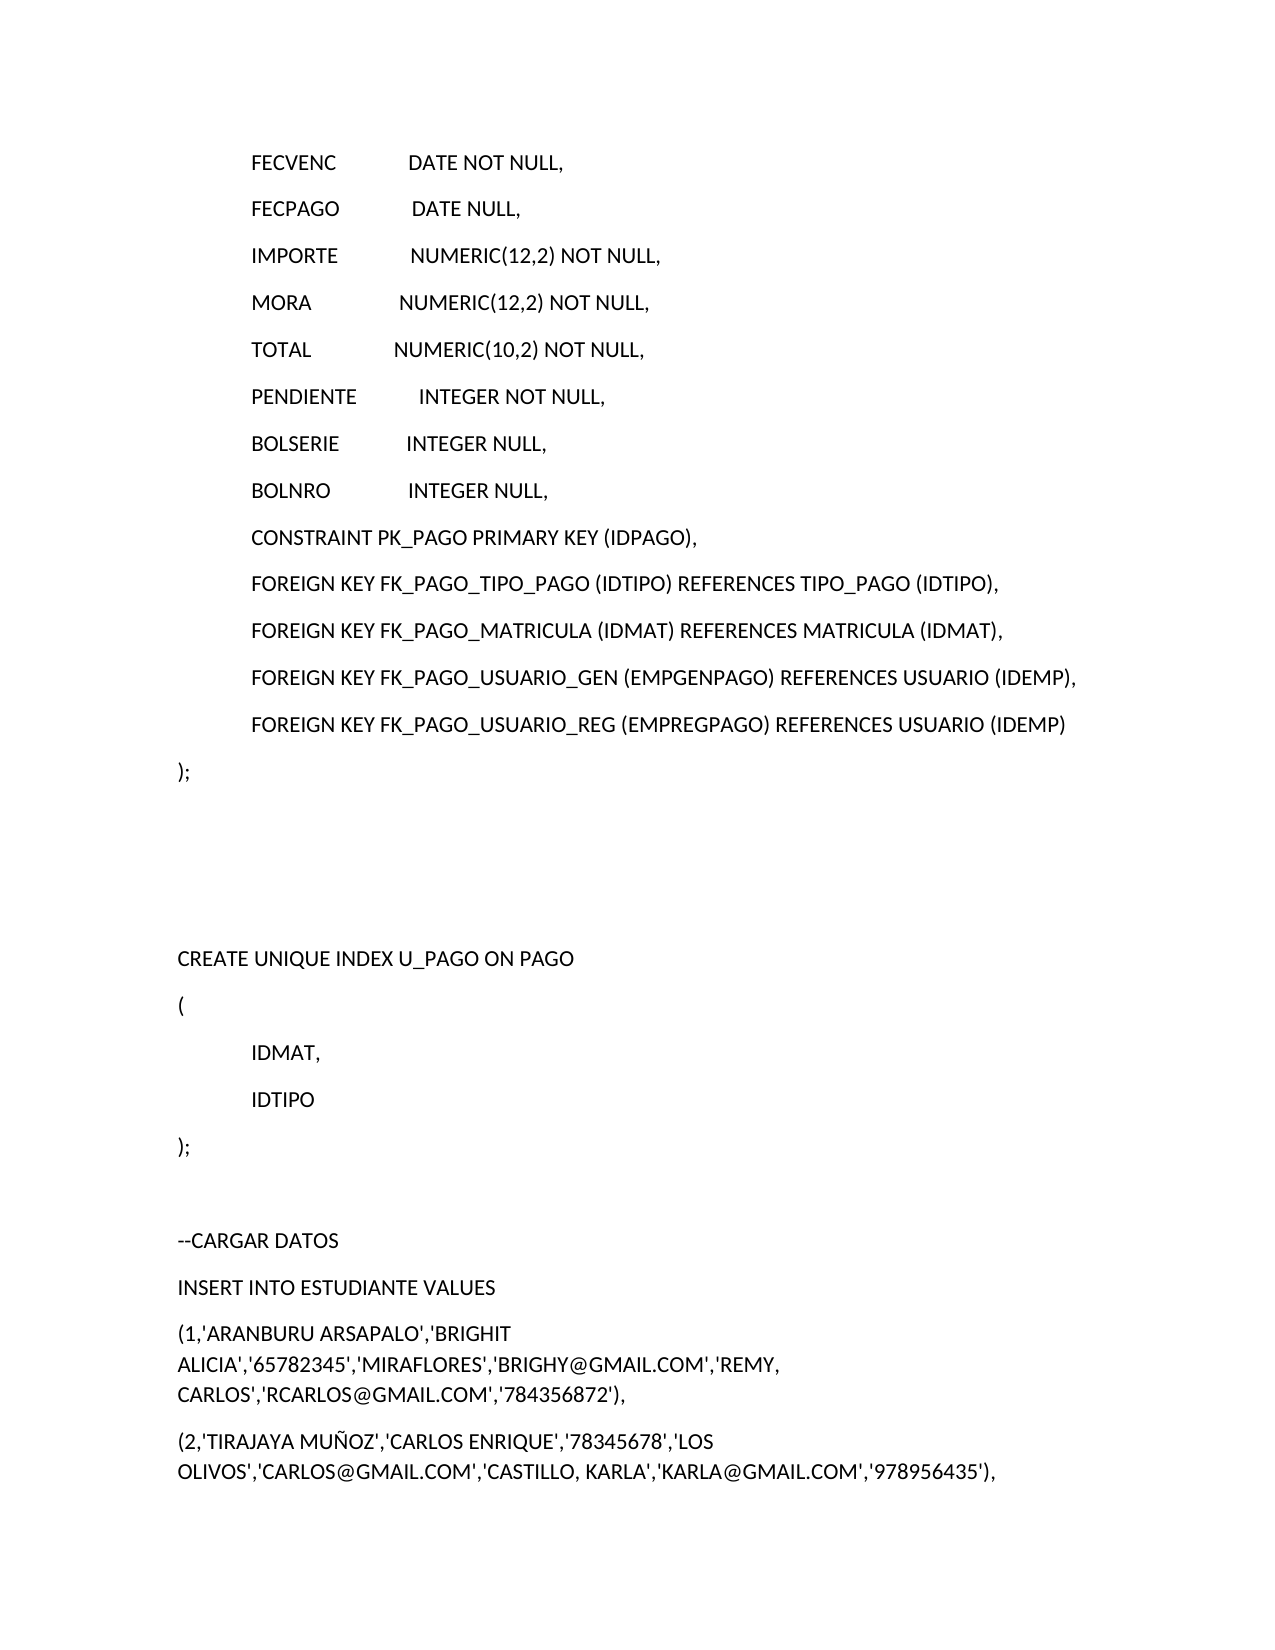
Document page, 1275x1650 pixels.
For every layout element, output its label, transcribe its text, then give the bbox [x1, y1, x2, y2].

text FOREIGN KEY FK_PAGO_USUARIO_REG (EMPREGPAGO) REFERENCES USUARIO (IDEMP) [177, 710, 1098, 738]
text FOREIGN KEY FK_PAGO_USUARIO_GEN (EMPGENPAGO) REFERENCES USUARIO (IDEMP), [177, 663, 1098, 691]
text BOLSERIE INTEGER NULL, [177, 429, 1098, 457]
text IDTIPO [177, 1085, 1098, 1113]
text FECVENC DATE NOT NULL, [177, 148, 1098, 176]
text (1,'ARANBURU ARSAPALO','BRIGHIT ALICIA','65782345','MIRAFLORES','BRIGHY@GMAIL.COM','REMY, CARLOS','RCARLOS@GMAIL.COM','784356872'), [177, 1319, 1098, 1408]
text --CARGAR DATOS [177, 1226, 1098, 1254]
text TOTAL NUMERIC(10,2) NOT NULL, [177, 335, 1098, 363]
text ( [177, 991, 1098, 1019]
text MORA NUMERIC(12,2) NOT NULL, [177, 288, 1098, 316]
text (2,'TIRAJAYA MUÑOZ','CARLOS ENRIQUE','78345678','LOS OLIVOS','CARLOS@GMAIL.COM','CASTILLO, KARLA','KARLA@GMAIL.COM','978956435'), [177, 1427, 1098, 1485]
text BOLNRO INTEGER NULL, [177, 476, 1098, 504]
text CONSTRAINT PK_PAGO PRIMARY KEY (IDPAGO), [177, 523, 1098, 551]
text PENDIENTE INTEGER NOT NULL, [177, 382, 1098, 410]
text IDMAT, [177, 1038, 1098, 1066]
text CREATE UNIQUE INDEX U_PAGO ON PAGO [177, 944, 1098, 972]
text FECPAGO DATE NULL, [177, 194, 1098, 222]
text FOREIGN KEY FK_PAGO_MATRICULA (IDMAT) REFERENCES MATRICULA (IDMAT), [177, 616, 1098, 644]
text ); [177, 757, 1098, 785]
text INSERT INTO ESTUDIANTE VALUES [177, 1273, 1098, 1301]
text FOREIGN KEY FK_PAGO_TIPO_PAGO (IDTIPO) REFERENCES TIPO_PAGO (IDTIPO), [177, 569, 1098, 597]
text ); [177, 1132, 1098, 1160]
text IMPORTE NUMERIC(12,2) NOT NULL, [177, 241, 1098, 269]
